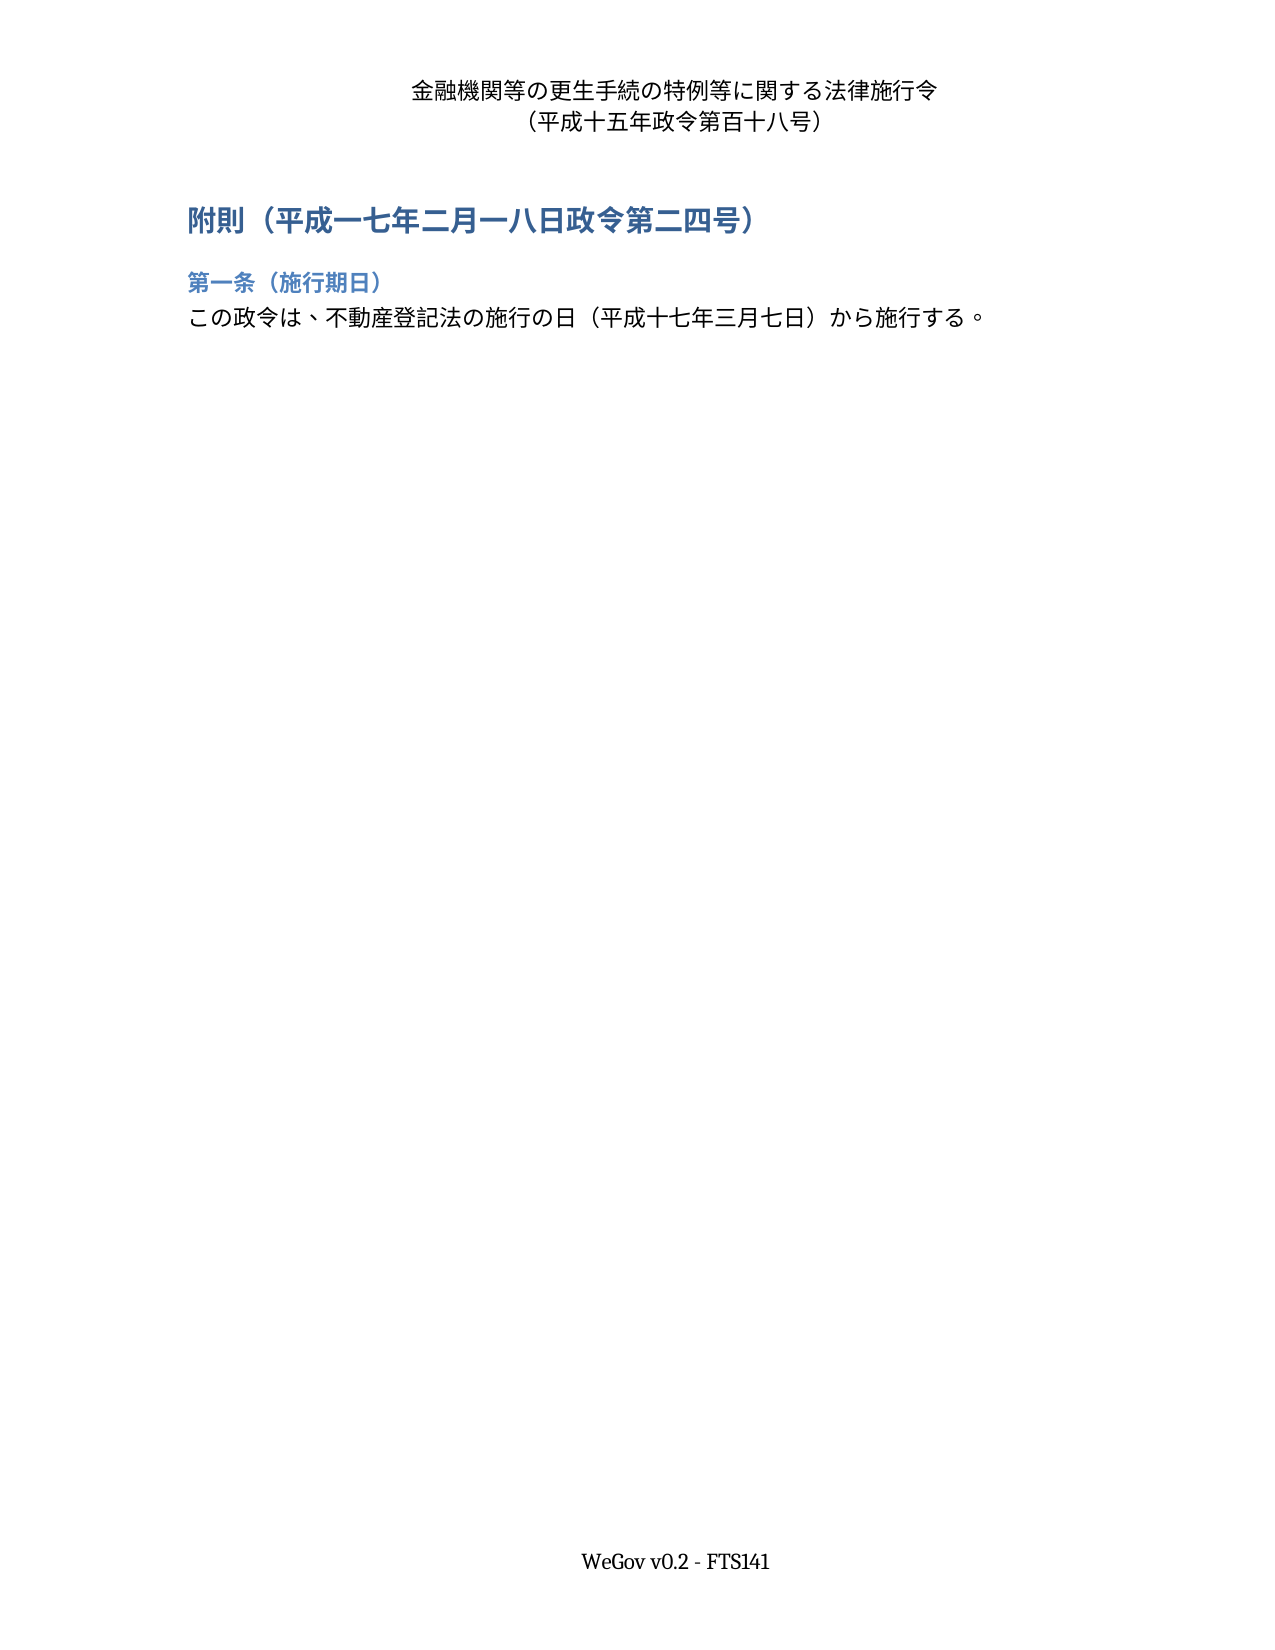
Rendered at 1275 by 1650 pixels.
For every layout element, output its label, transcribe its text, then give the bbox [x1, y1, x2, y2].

subtitle 附則（平成一七年二月一八日政令第二四号） [187, 200, 1087, 240]
text この政令は、不動産登記法の施行の日（平成十七年三月七日）から施行する。 [187, 302, 1087, 334]
subtitle 第一条（施行期日） [187, 266, 1087, 298]
